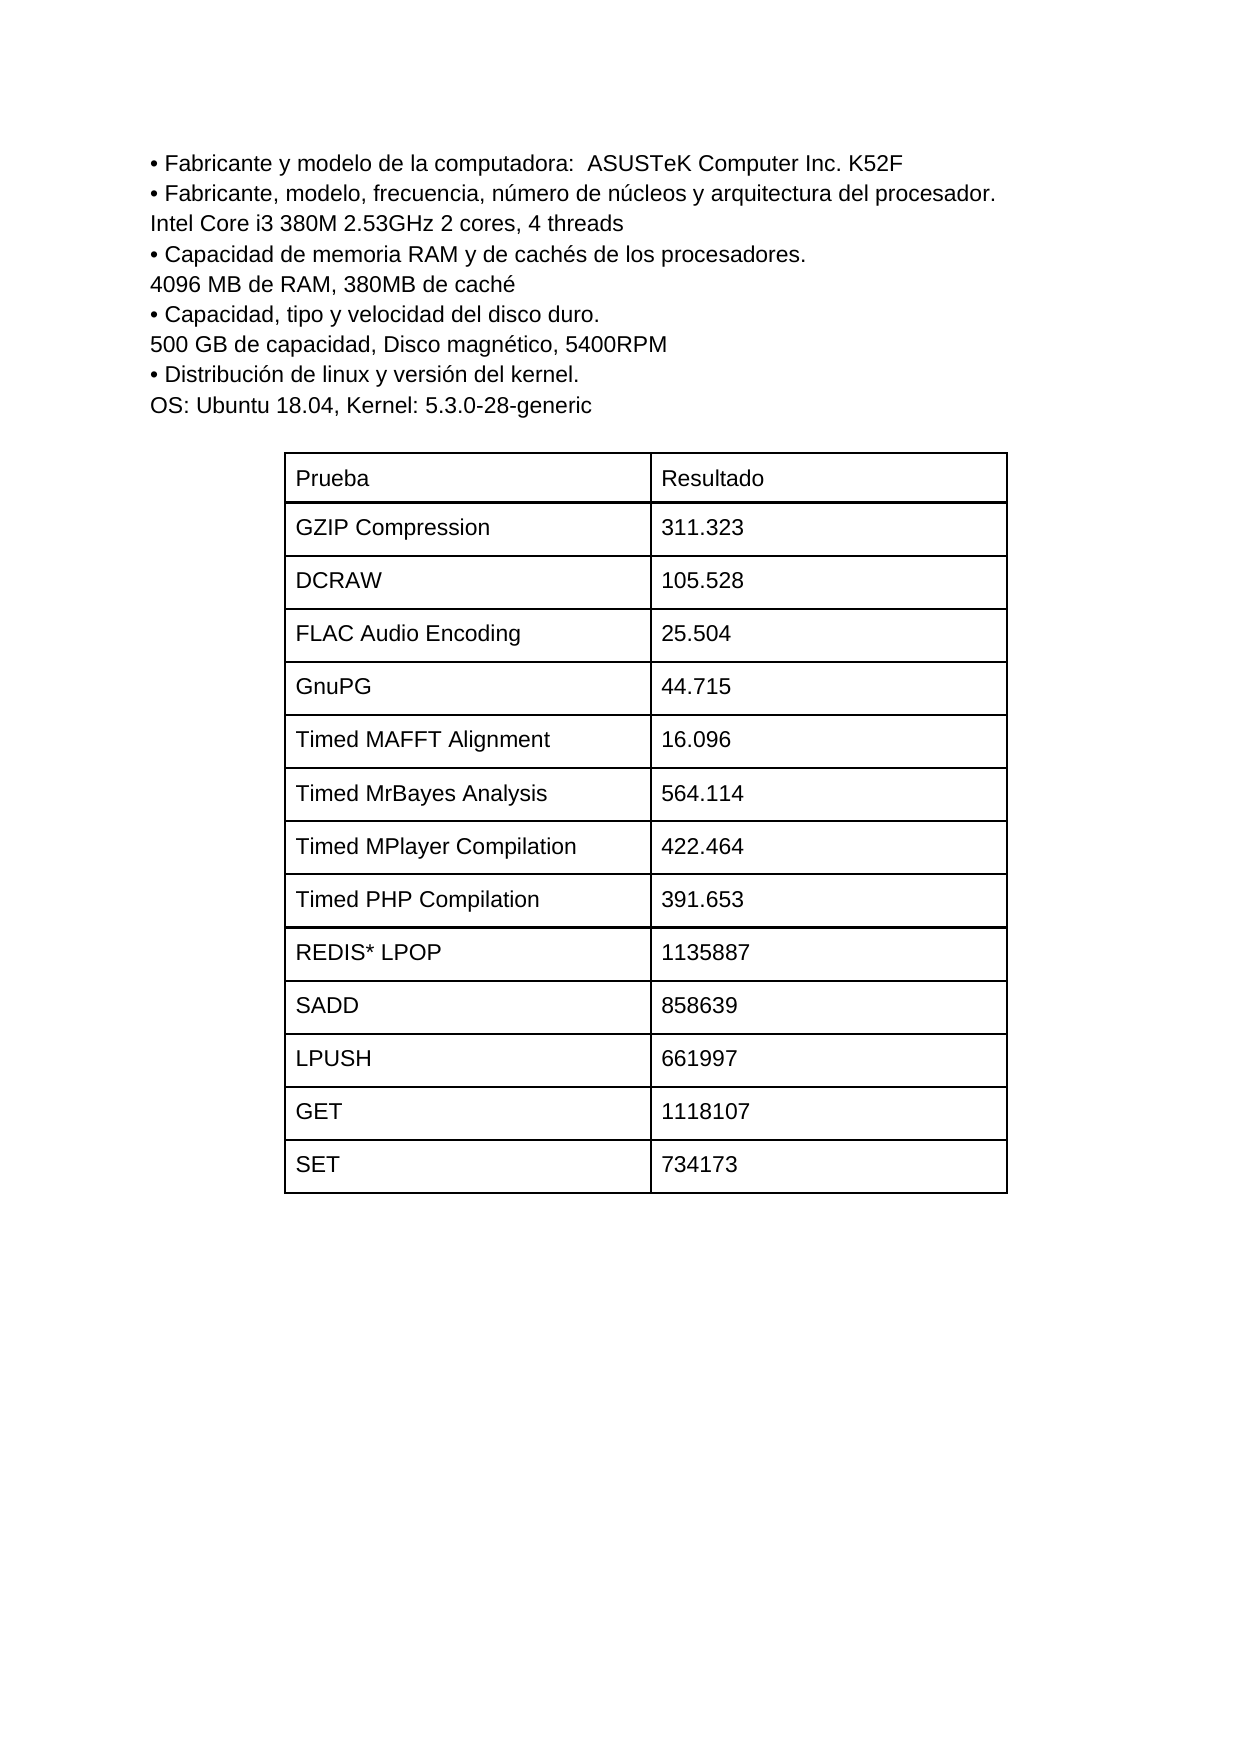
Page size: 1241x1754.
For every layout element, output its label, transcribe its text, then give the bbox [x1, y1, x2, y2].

table_cell 858639 [652, 982, 1006, 1033]
text • Capacidad, tipo y velocidad del disco duro. [150, 301, 1090, 327]
table_cell 391.653 [652, 875, 1006, 926]
text 4096 MB de RAM, 380MB de caché [150, 271, 1090, 297]
table_cell 44.715 [652, 663, 1006, 714]
text 500 GB de capacidad, Disco magnético, 5400RPM [150, 331, 1090, 358]
table_cell 1135887 [652, 929, 1006, 979]
table_cell Timed PHP Compilation [286, 875, 650, 926]
table_cell 734173 [652, 1141, 1006, 1192]
text • Capacidad de memoria RAM y de cachés de los procesadores. [150, 241, 1090, 267]
text OS: Ubuntu 18.04, Kernel: 5.3.0-28-generic [150, 392, 1090, 418]
table_cell Timed MAFFT Alignment [286, 716, 650, 767]
table_cell 311.323 [652, 504, 1006, 554]
table_cell REDIS* LPOP [286, 929, 650, 979]
table_cell Timed MrBayes Analysis [286, 769, 650, 820]
table_cell 105.528 [652, 557, 1006, 608]
table_cell GET [286, 1088, 650, 1139]
table_cell 564.114 [652, 769, 1006, 820]
table_cell DCRAW [286, 557, 650, 608]
table_cell 16.096 [652, 716, 1006, 767]
table_cell GZIP Compression [286, 504, 650, 554]
table_cell FLAC Audio Encoding [286, 610, 650, 661]
table_cell 1118107 [652, 1088, 1006, 1139]
text • Fabricante, modelo, frecuencia, número de núcleos y arquitectura del procesador. [150, 180, 1090, 207]
table_cell SET [286, 1141, 650, 1192]
text • Distribución de linux y versión del kernel. [150, 361, 1090, 388]
table_cell Timed MPlayer Compilation [286, 822, 650, 873]
table_cell LPUSH [286, 1035, 650, 1086]
text Intel Core i3 380M 2.53GHz 2 cores, 4 threads [150, 210, 1090, 237]
table_cell 422.464 [652, 822, 1006, 873]
table_cell SADD [286, 982, 650, 1033]
table_cell 25.504 [652, 610, 1006, 661]
table_header Prueba [286, 454, 650, 501]
table_cell GnuPG [286, 663, 650, 714]
table_cell 661997 [652, 1035, 1006, 1086]
text • Fabricante y modelo de la computadora: ASUSTeK Computer Inc. K52F [150, 150, 1090, 176]
table_header Resultado [652, 454, 1006, 501]
